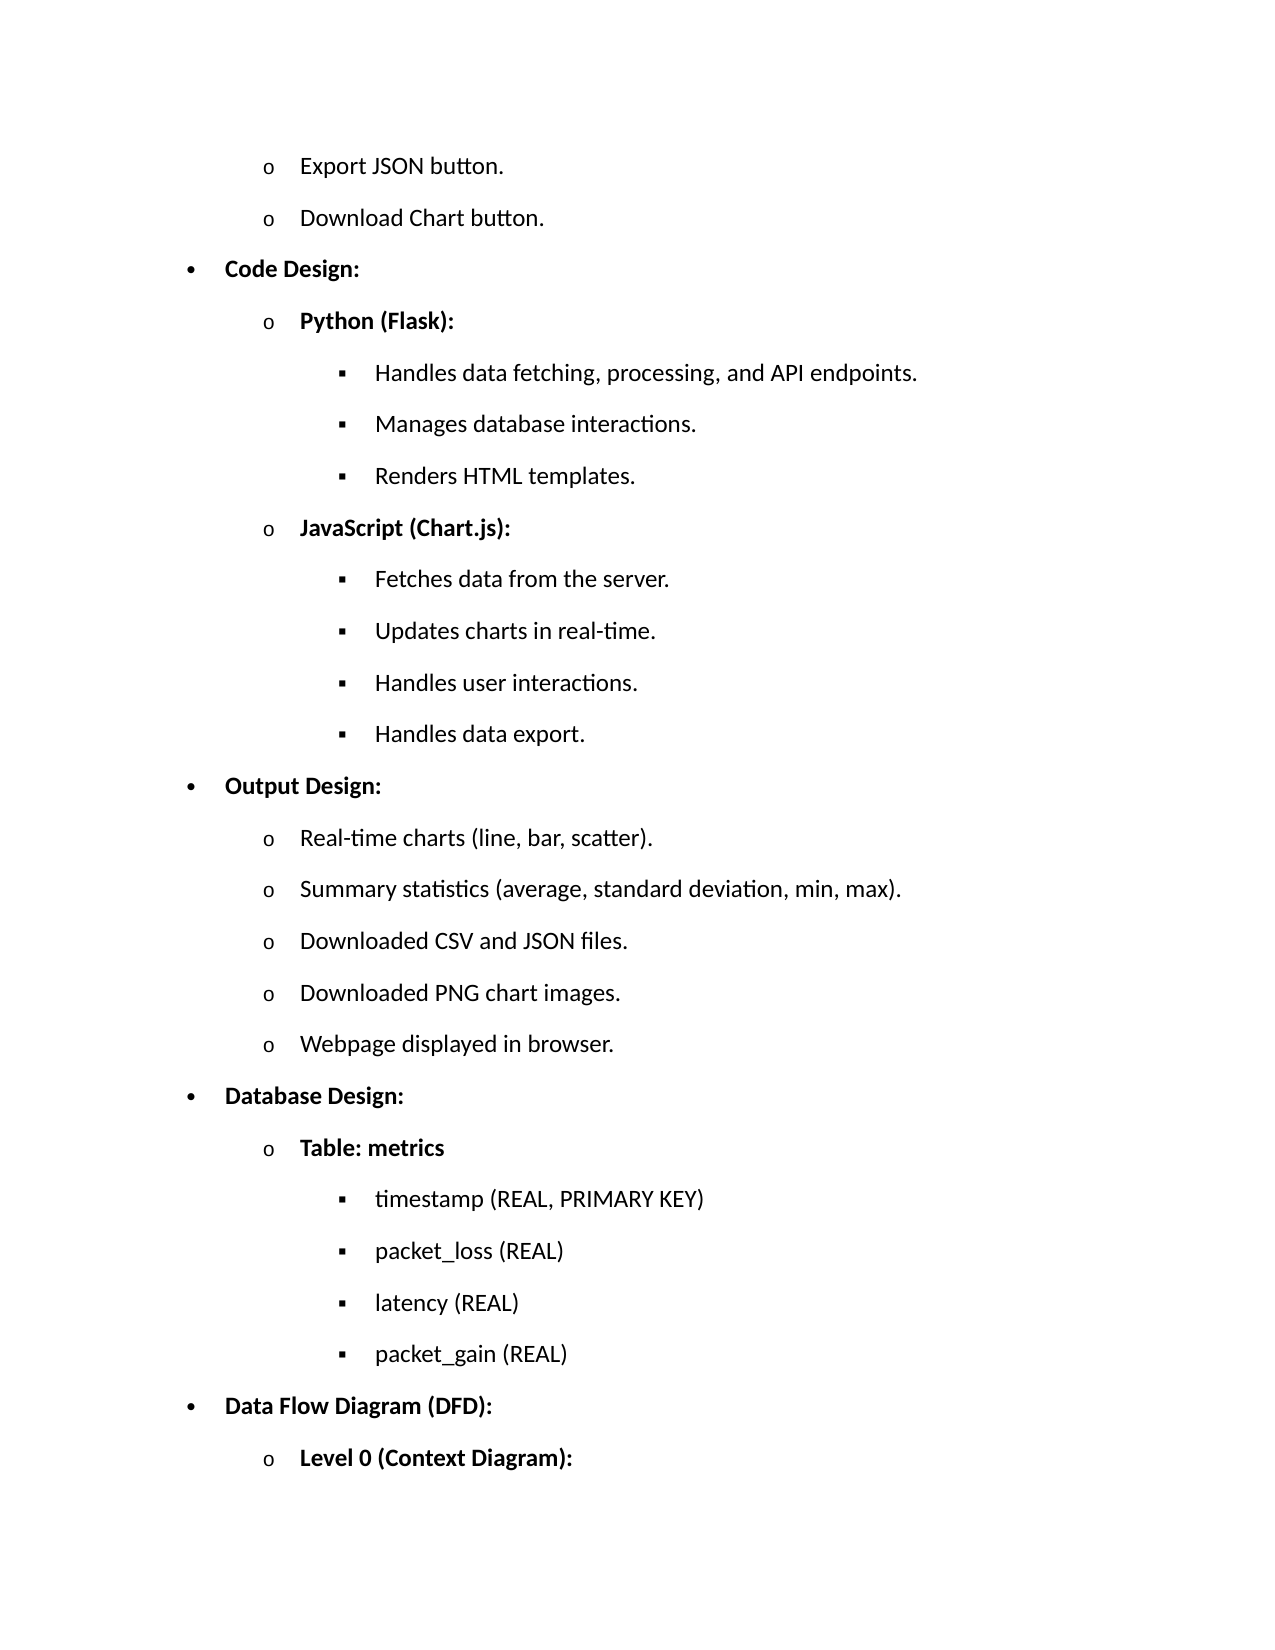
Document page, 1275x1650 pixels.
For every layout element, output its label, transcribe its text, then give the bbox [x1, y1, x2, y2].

list Table: metrics [262, 1132, 1125, 1162]
list Code Design: [187, 253, 1125, 284]
list Level 0 (Context Diagram): [262, 1442, 1125, 1472]
list Manages database interactions. [337, 408, 1125, 439]
list Export JSON button. [262, 150, 1125, 181]
list Updates charts in real-time. [337, 615, 1125, 646]
list packet_gain (REAL) [337, 1338, 1125, 1369]
list Handles user interactions. [337, 667, 1125, 697]
list Database Design: [187, 1080, 1125, 1111]
list Data Flow Diagram (DFD): [187, 1390, 1125, 1421]
list Downloaded CSV and JSON files. [262, 925, 1125, 956]
list JavaScript (Chart.js): [262, 512, 1125, 542]
list Renders HTML templates. [337, 460, 1125, 491]
list Fetches data from the server. [337, 563, 1125, 594]
list timestamp (REAL, PRIMARY KEY) [337, 1183, 1125, 1214]
list Handles data export. [337, 718, 1125, 749]
list Webpage displayed in browser. [262, 1028, 1125, 1059]
list Handles data fetching, processing, and API endpoints. [337, 357, 1125, 387]
list Output Design: [187, 770, 1125, 801]
list Python (Flask): [262, 305, 1125, 336]
list Real-time charts (line, bar, scatter). [262, 822, 1125, 852]
list Downloaded PNG chart images. [262, 977, 1125, 1007]
list latency (REAL) [337, 1287, 1125, 1317]
list Download Chart button. [262, 202, 1125, 232]
list packet_loss (REAL) [337, 1235, 1125, 1266]
list Summary statistics (average, standard deviation, min, max). [262, 873, 1125, 904]
